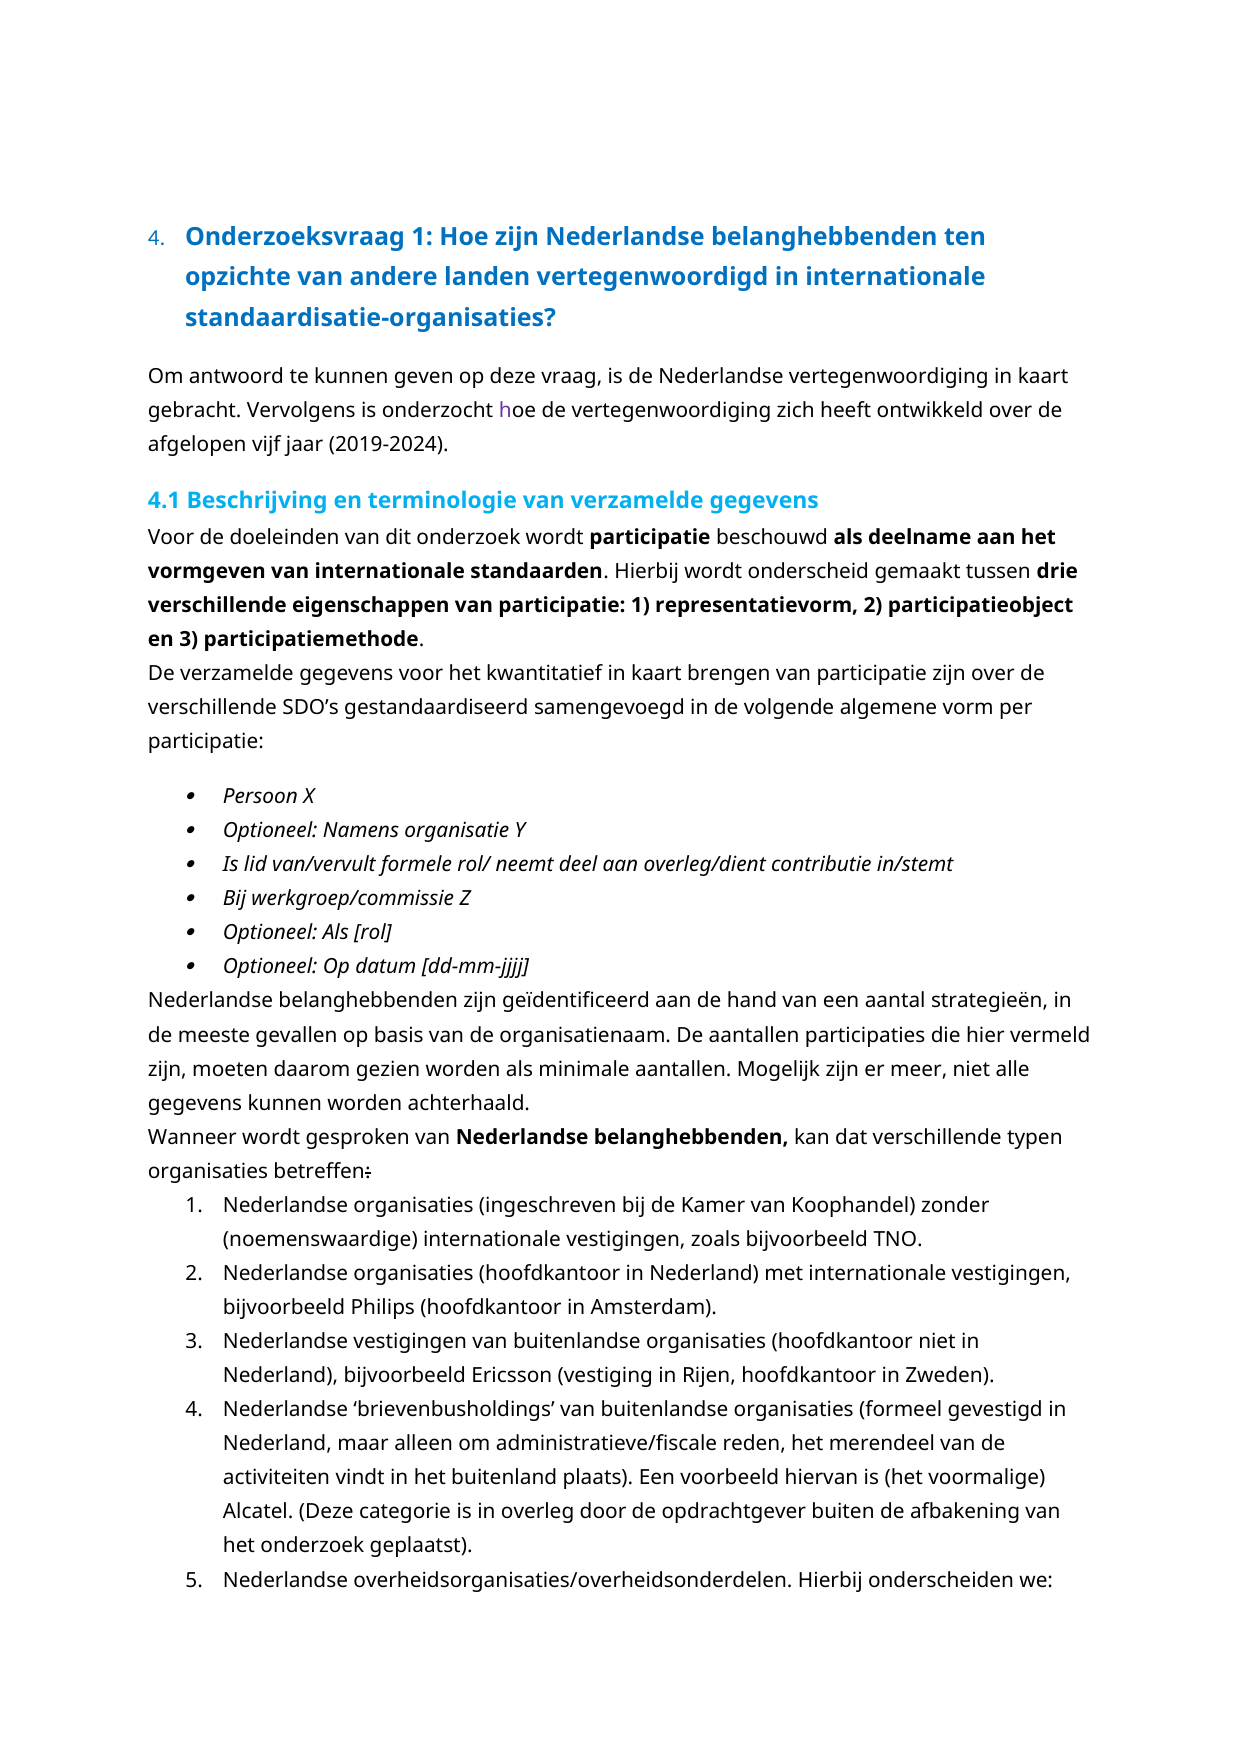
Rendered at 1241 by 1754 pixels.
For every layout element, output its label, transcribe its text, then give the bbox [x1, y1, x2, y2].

list Nederlandse vestigingen van buitenlandse organisaties (hoofdkantoor niet in Nederland), bijvoorbeeld Ericsson (vestiging in Rijen, hoofdkantoor in Zweden). [185, 1326, 1093, 1389]
list Nederlandse ‘brievenbusholdings’ van buitenlandse organisaties (formeel gevestigd in Nederland, maar alleen om administratieve/fiscale reden, het merendeel van de activiteiten vindt in het buitenland plaats). Een voorbeeld hiervan is (het voormalige) Alcatel. (Deze categorie is in overleg door de opdrachtgever buiten de afbakening van het onderzoek geplaatst). [185, 1394, 1093, 1559]
subtitle Onderzoeksvraag 1: Hoe zijn Nederlandse belanghebbenden ten opzichte van andere landen vertegenwoordigd in internationale standaardisatie-organisaties? [148, 218, 1093, 334]
list Is lid van/vervult formele rol/ neemt deel aan overleg/dient contributie in/stemt [185, 849, 1093, 878]
list Nederlandse organisaties (ingeschreven bij de Kamer van Koophandel) zonder (noemenswaardige) internationale vestigingen, zoals bijvoorbeeld TNO. [185, 1190, 1093, 1252]
list Bij werkgroep/commissie Z [185, 883, 1093, 912]
list Persoon X [185, 781, 1093, 810]
text De verzamelde gegevens voor het kwantitatief in kaart brengen van participatie zijn over de verschillende SDO’s gestandaardiseerd samengevoegd in de volgende algemene vorm per participatie: [148, 658, 1093, 755]
text Wanneer wordt gesproken van Nederlandse belanghebbenden, kan dat verschillende typen organisaties betreffen: [148, 1122, 1093, 1184]
text Om antwoord te kunnen geven op deze vraag, is de Nederlandse vertegenwoordiging in kaart gebracht. Vervolgens is onderzocht hoe de vertegenwoordiging zich heeft ontwikkeld over de afgelopen vijf jaar (2019-2024). [148, 361, 1093, 458]
list Nederlandse organisaties (hoofdkantoor in Nederland) met internationale vestigingen, bijvoorbeeld Philips (hoofdkantoor in Amsterdam). [185, 1258, 1093, 1321]
list Optioneel: Namens organisatie Y [185, 815, 1093, 844]
text Voor de doeleinden van dit onderzoek wordt participatie beschouwd als deelname aan het vormgeven van internationale standaarden. Hierbij wordt onderscheid gemaakt tussen drie verschillende eigenschappen van participatie: 1) representatievorm, 2) participatieobject en 3) participatiemethode. [148, 522, 1093, 653]
list Nederlandse overheidsorganisaties/overheidsonderdelen. Hierbij onderscheiden we: [185, 1565, 1093, 1593]
subtitle 4.1 Beschrijving en terminologie van verzamelde gegevens [148, 484, 1093, 516]
list Optioneel: Op datum [dd-mm-jjjj] [185, 952, 1093, 980]
text Nederlandse belanghebbenden zijn geïdentificeerd aan de hand van een aantal strategieën, in de meeste gevallen op basis van de organisatienaam. De aantallen participaties die hier vermeld zijn, moeten daarom gezien worden als minimale aantallen. Mogelijk zijn er meer, niet alle gegevens kunnen worden achterhaald. [148, 986, 1093, 1116]
list Optioneel: Als [rol] [185, 917, 1093, 946]
